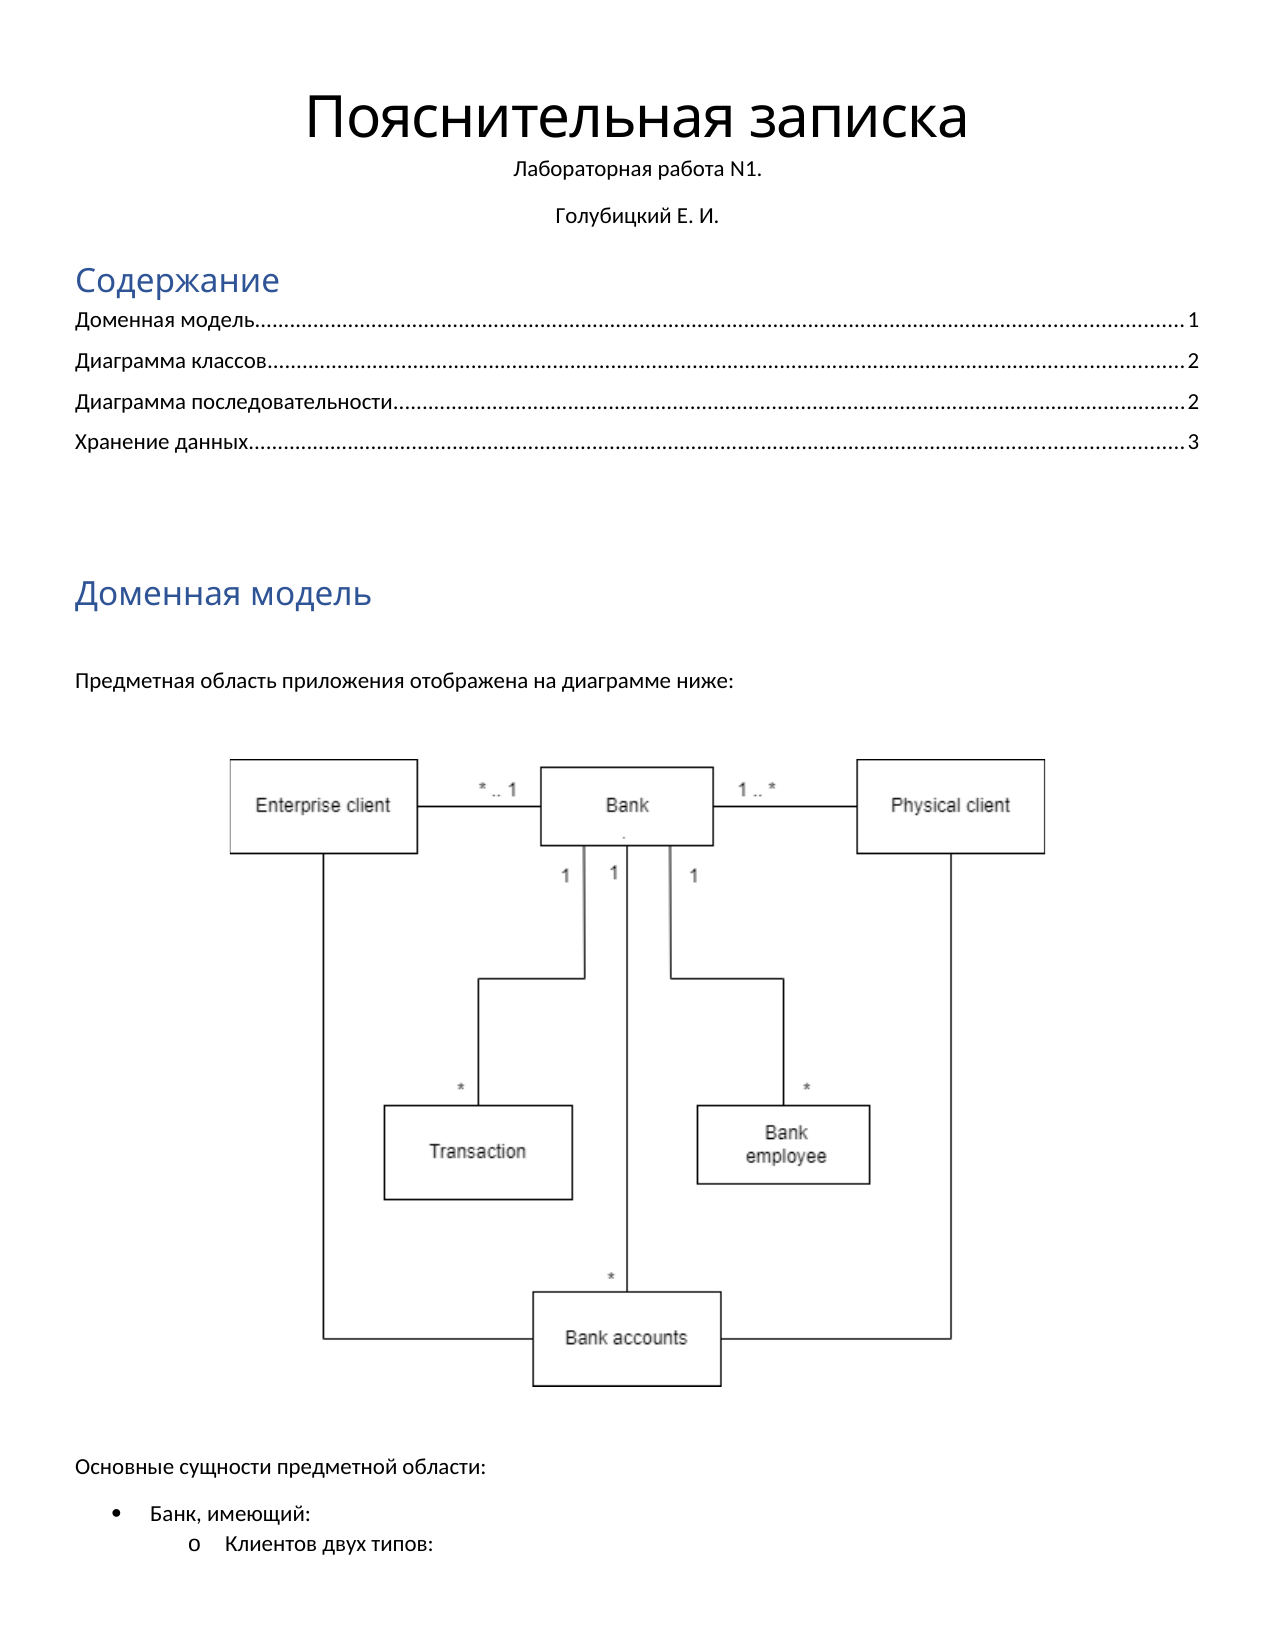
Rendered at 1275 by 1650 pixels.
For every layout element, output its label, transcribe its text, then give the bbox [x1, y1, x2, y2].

text Голубицкий Е. И. [75, 201, 1200, 229]
text Лабораторная работа N1. [75, 154, 1200, 182]
text Основные сущности предметной области: [75, 1452, 1200, 1480]
list Банк, имеющий: [112, 1499, 1200, 1527]
picture [229, 759, 1046, 1387]
list Клиентов двух типов: [187, 1529, 1200, 1558]
title Пояснительная записка [75, 75, 1200, 154]
subtitle Доменная модель [75, 570, 1200, 616]
text Предметная область приложения отображена на диаграмме ниже: [75, 666, 1200, 694]
